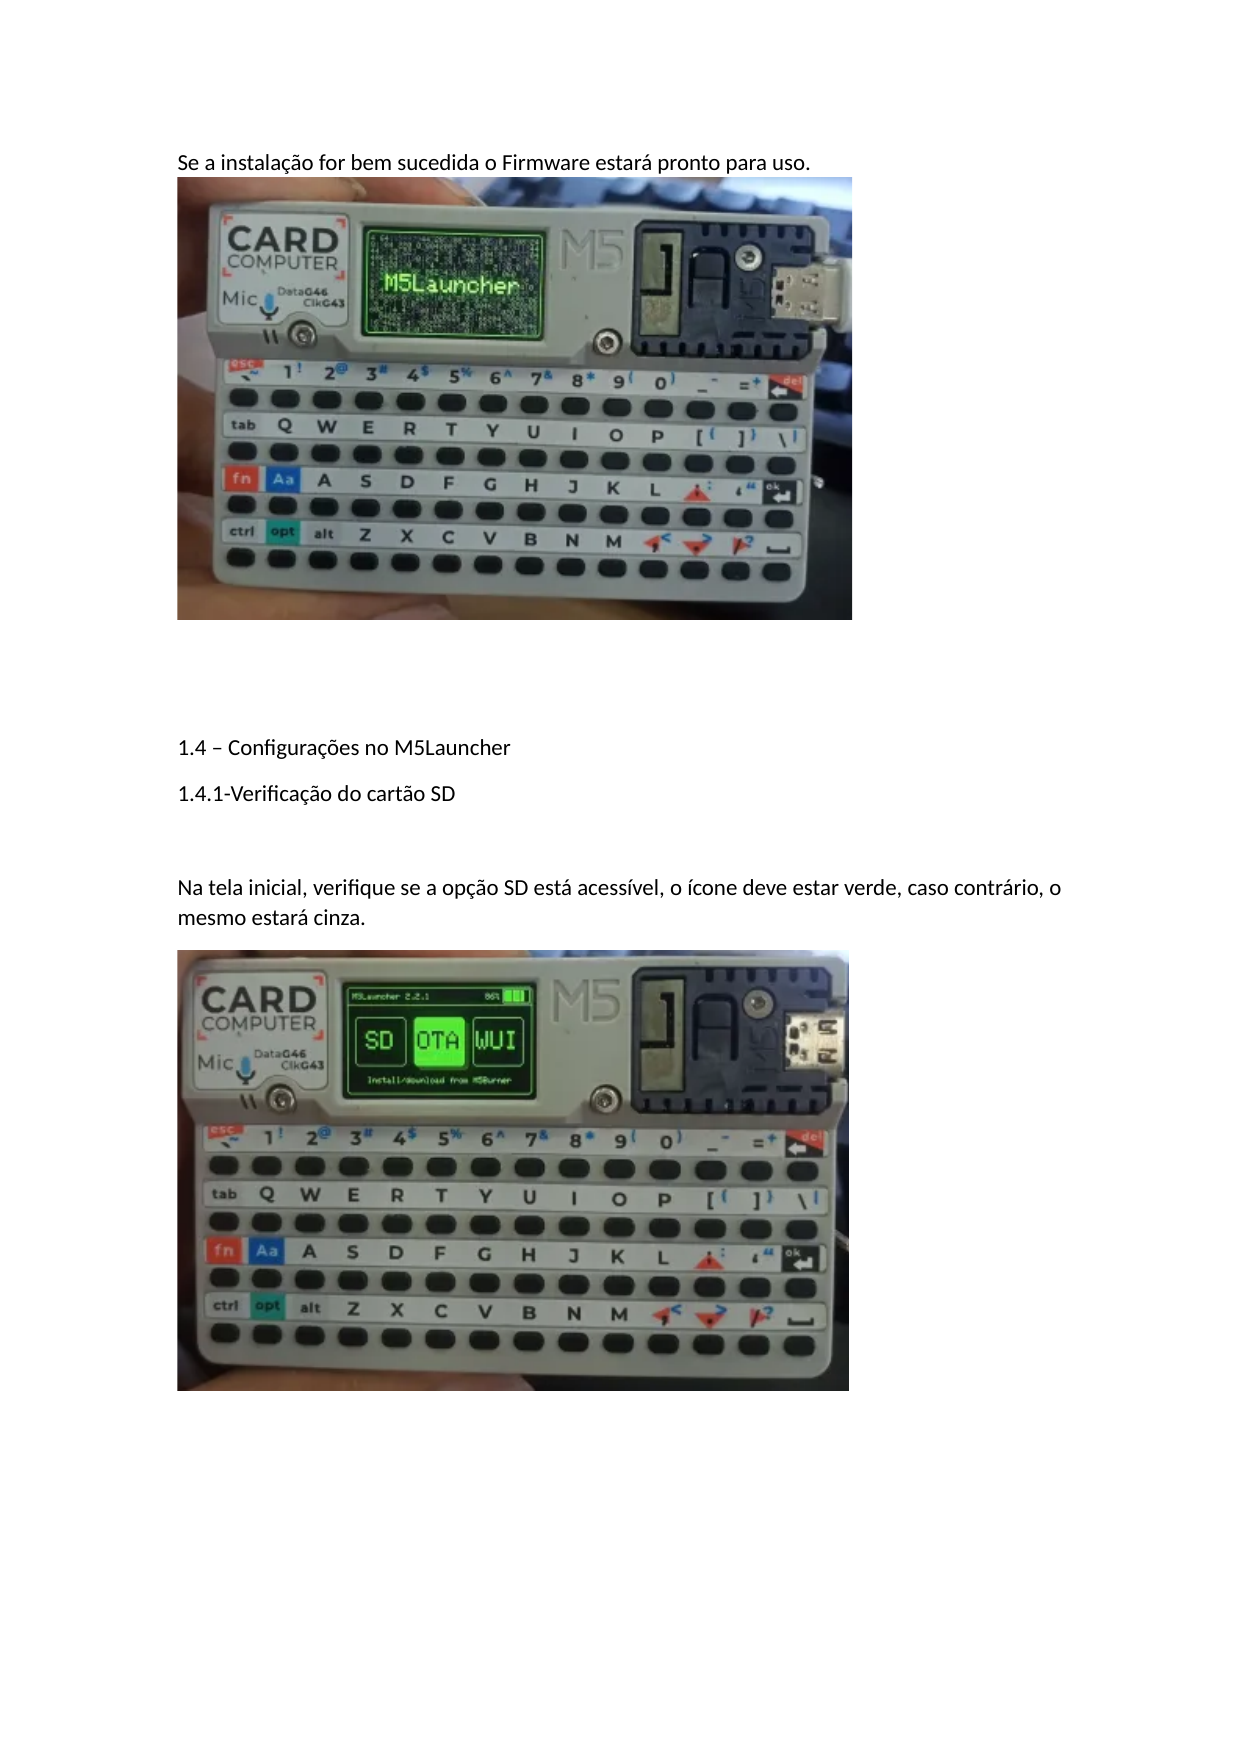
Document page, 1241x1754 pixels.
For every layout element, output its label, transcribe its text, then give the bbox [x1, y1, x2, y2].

picture [177, 950, 849, 1391]
text 1.4 – Configurações no M5Launcher [177, 733, 1063, 761]
text 1.4.1-Verificação do cartão SD [177, 779, 1063, 807]
text Na tela inicial, verifique se a opção SD está acessível, o ícone deve estar verde, caso contrário, o mesmo estará cinza. [177, 873, 1063, 931]
picture [177, 177, 853, 620]
